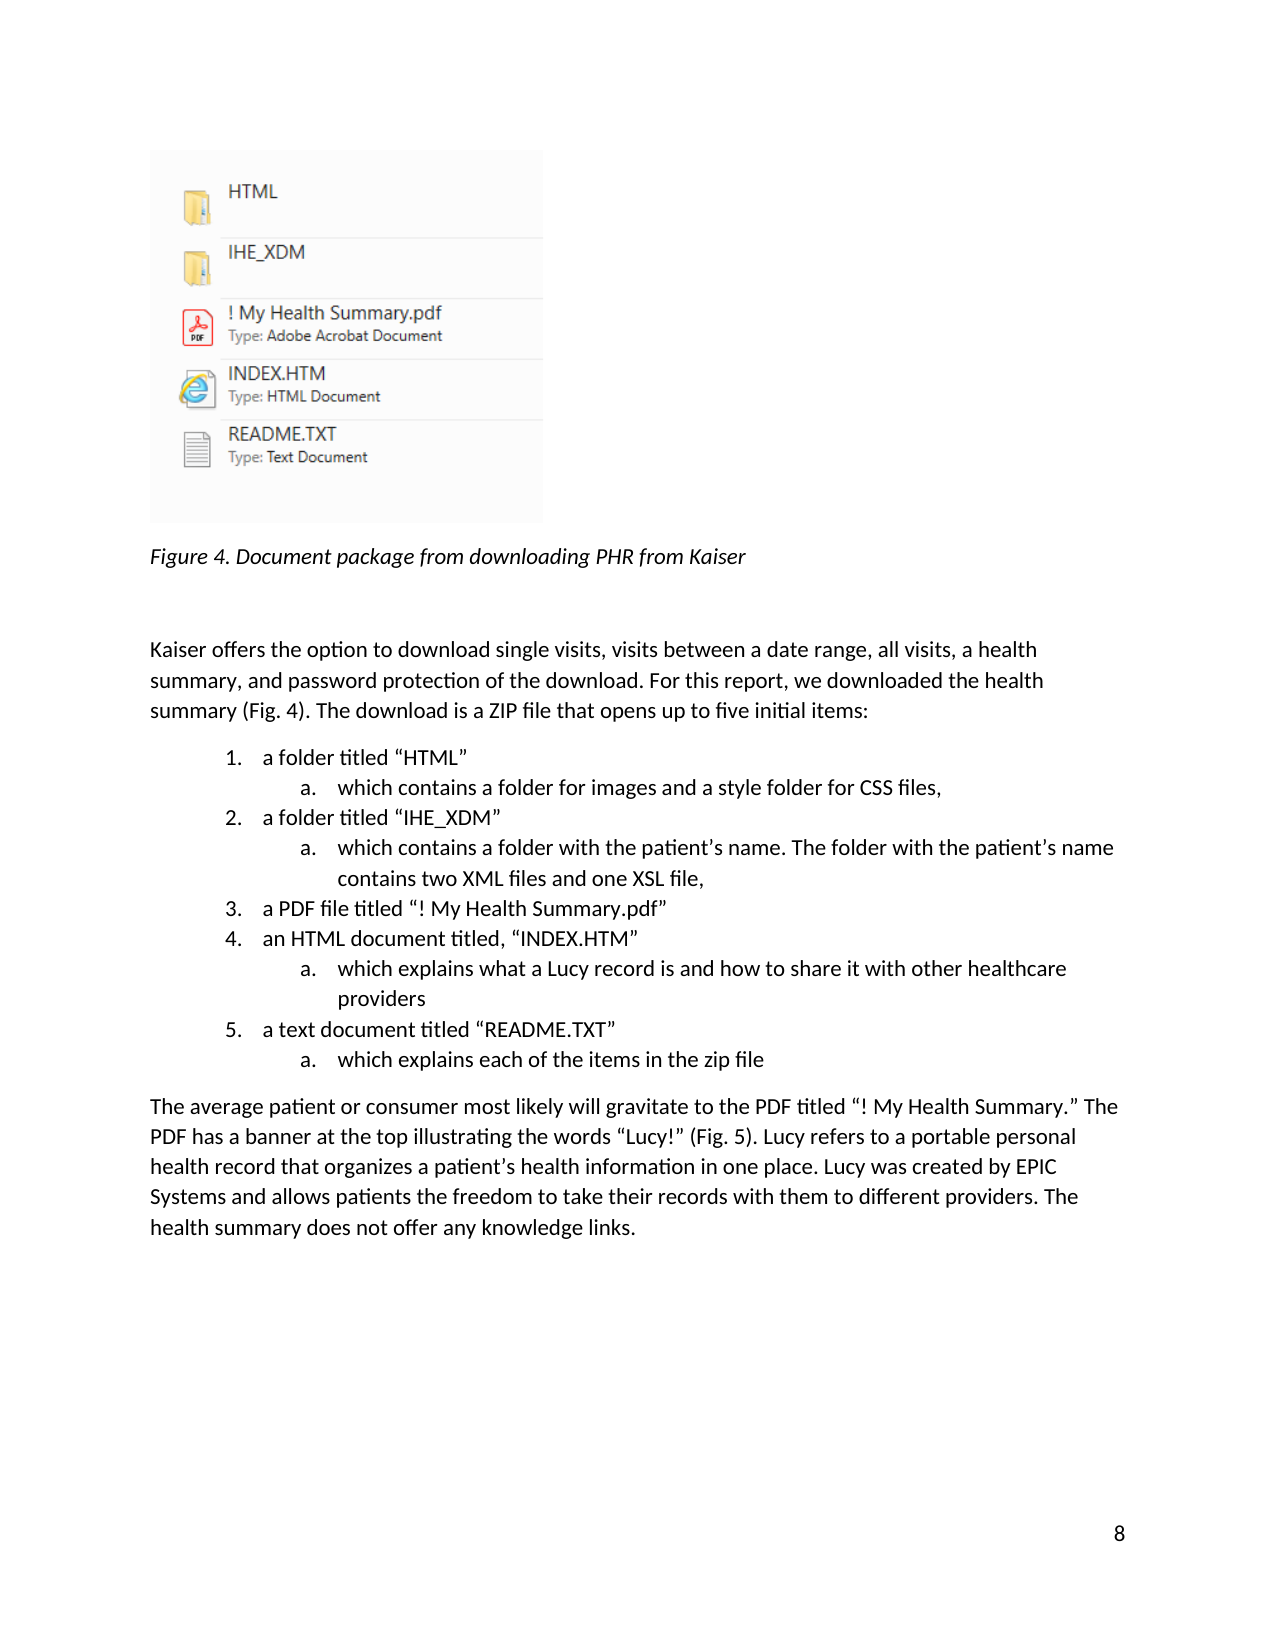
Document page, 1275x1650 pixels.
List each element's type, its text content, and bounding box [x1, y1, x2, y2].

list a folder titled “HTML” [225, 743, 1125, 771]
list a PDF file titled “! My Health Summary.pdf” [225, 894, 1125, 922]
list which contains a folder with the patient’s name. The folder with the patient’s name contains two XML files and one XSL file, [300, 833, 1125, 892]
text The average patient or consumer most likely will gravitate to the PDF titled “! My Health Summary.” The PDF has a banner at the top illustrating the words “Lucy!” (Fig. 5). Lucy refers to a portable personal health record that organizes a patient’s health information in one place. Lucy was created by EPIC Systems and allows patients the freedom to take their records with them to different providers. The health summary does not offer any knowledge links. [150, 1092, 1125, 1241]
text Figure 4. Document package from downloading PHR from Kaiser [150, 542, 1125, 570]
picture [150, 150, 544, 523]
list a text document titled “README.TXT” [225, 1015, 1125, 1043]
list a folder titled “IHE_XDM” [225, 803, 1125, 831]
list an HTML document titled, “INDEX.HTM” [225, 924, 1125, 952]
list which contains a folder for images and a style folder for CSS files, [300, 773, 1125, 801]
text Kaiser offers the option to download single visits, visits between a date range, all visits, a health summary, and password protection of the download. For this report, we downloaded the health summary (Fig. 4). The download is a ZIP file that opens up to five initial items: [150, 636, 1125, 724]
list which explains each of the items in the zip file [300, 1045, 1125, 1073]
list which explains what a Lucy record is and how to share it with other healthcare providers [300, 954, 1125, 1013]
